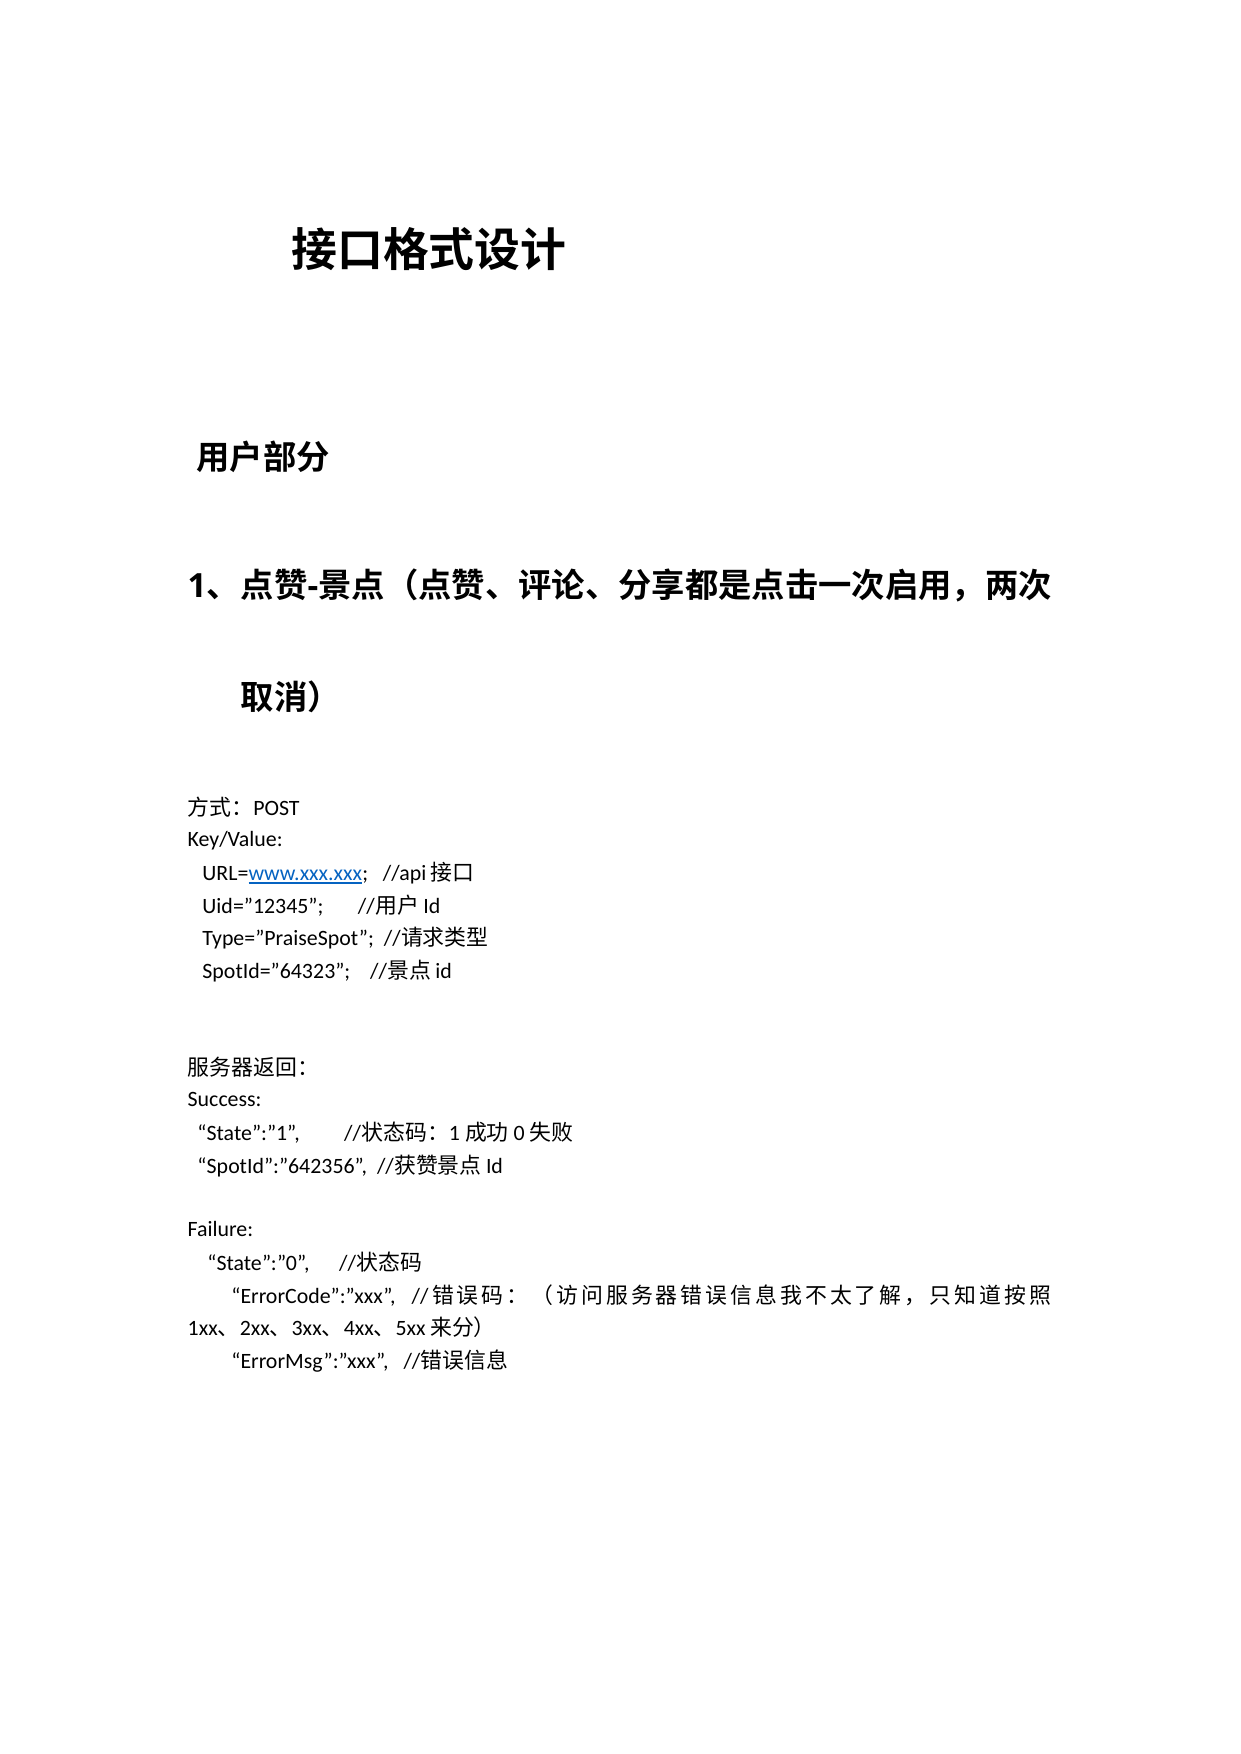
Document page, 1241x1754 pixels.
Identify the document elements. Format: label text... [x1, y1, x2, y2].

text Uid=”12345”; //用户Id [187, 887, 1053, 920]
text URL=www.xxx.xxx; //api接口 [187, 855, 1053, 887]
text Failure: [187, 1212, 1053, 1245]
subtitle 接口格式设计 [187, 197, 1053, 295]
text “State”:”0”, //状态码 [187, 1245, 1053, 1277]
text 方式：POST [187, 790, 1053, 822]
text “ErrorCode”:”xxx”, //错误码：（访问服务器错误信息我不太了解，只知道按照1xx、2xx、3xx、4xx、5xx来分） [187, 1277, 1053, 1342]
text 服务器返回： [187, 1050, 1053, 1082]
text Type=”PraiseSpot”; //请求类型 [187, 920, 1053, 952]
text Success: [187, 1082, 1053, 1115]
text Key/Value: [187, 822, 1053, 855]
text “ErrorMsg”:”xxx”, //错误信息 [187, 1342, 1053, 1375]
subtitle 点赞-景点（点赞、评论、分享都是点击一次启用，两次取消） [187, 550, 1053, 728]
text SpotId=”64323”; //景点id [187, 952, 1053, 985]
text “SpotId”:”642356”, //获赞景点Id [187, 1147, 1053, 1180]
subtitle 用户部分 [187, 423, 1053, 488]
text “State”:”1”, //状态码：1 成功 0失败 [187, 1115, 1053, 1147]
